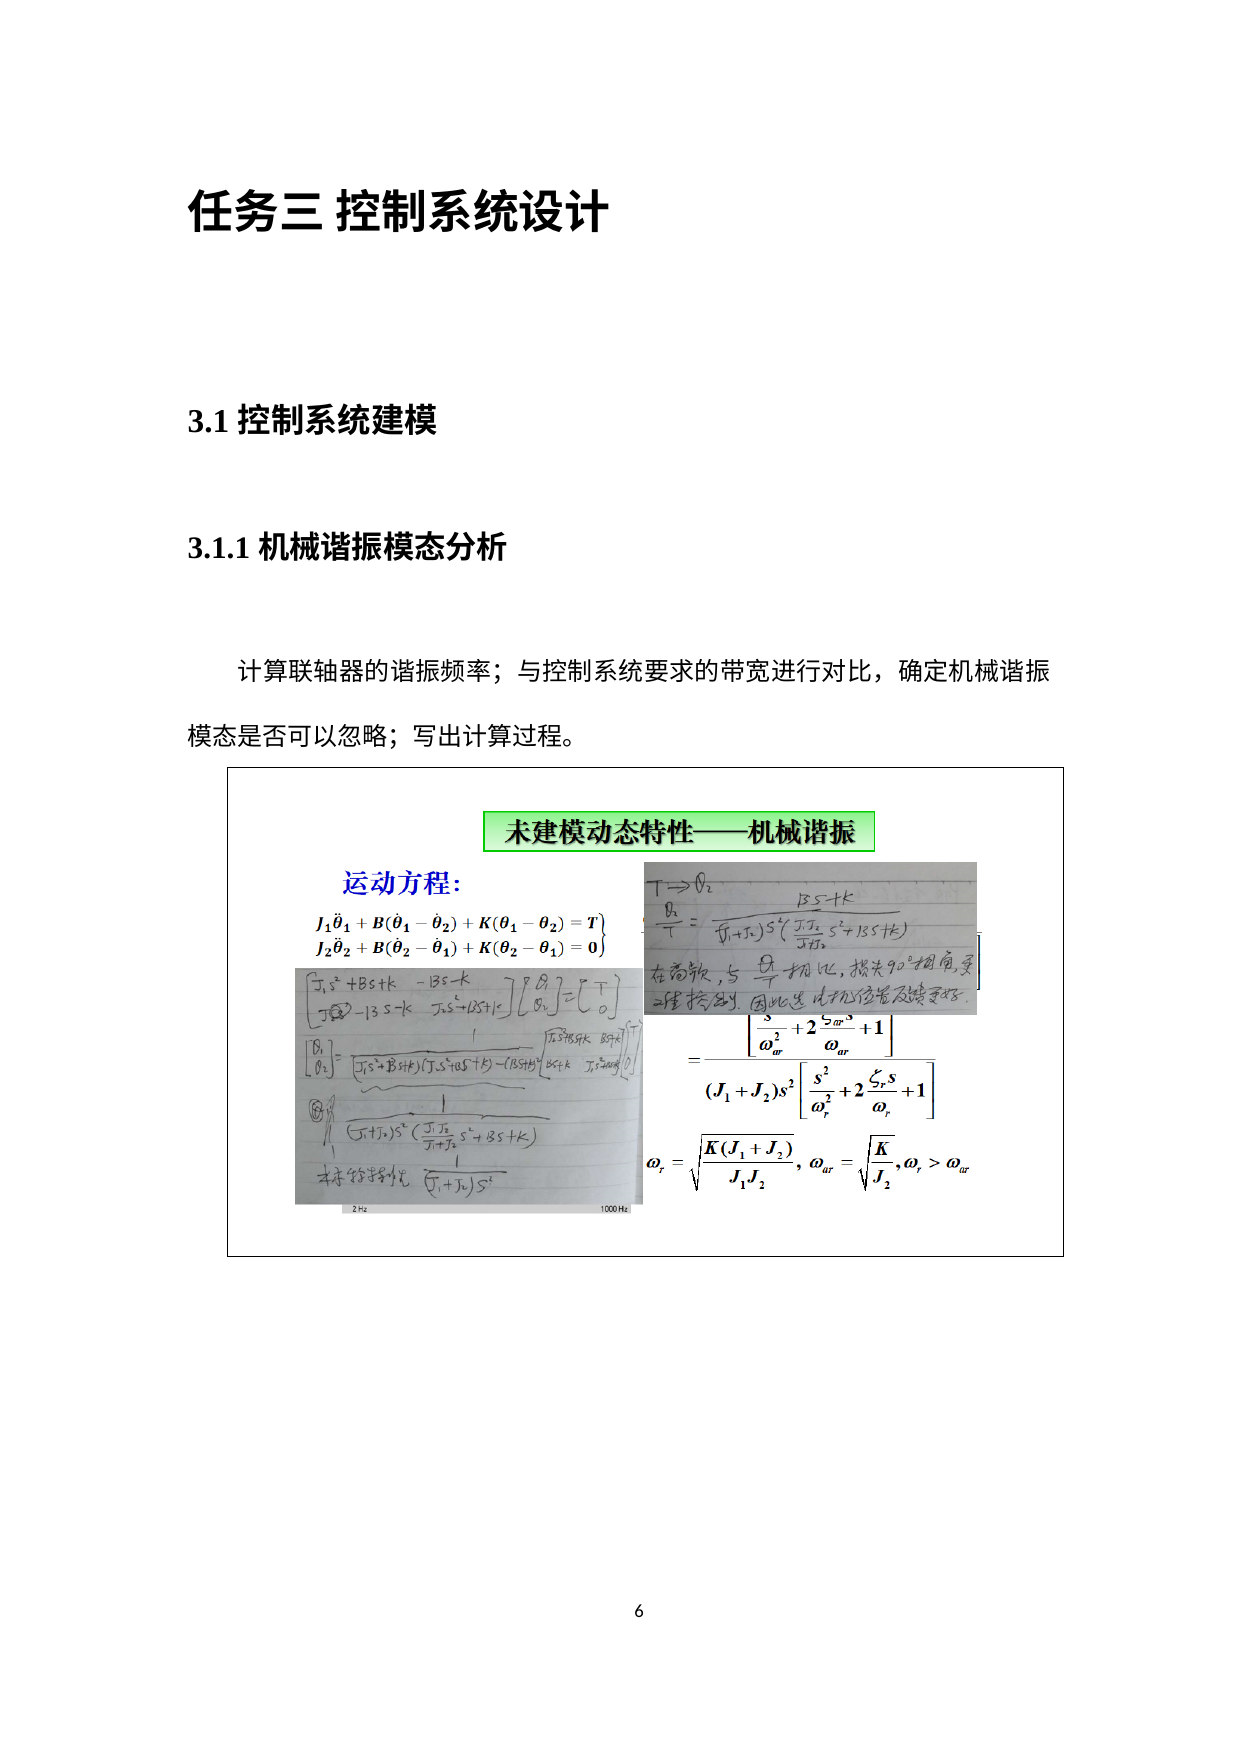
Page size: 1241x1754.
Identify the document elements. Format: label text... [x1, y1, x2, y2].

text 计算联轴器的谐振频率；与控制系统要求的带宽进行对比，确定机械谐振模态是否可以忽略；写出计算过程。 [187, 637, 1053, 767]
picture [239, 800, 1053, 1220]
subtitle 3.1 控制系统建模 [187, 385, 1053, 450]
subtitle 3.1.1 机械谐振模态分析 [187, 512, 1053, 577]
subtitle 任务三 控制系统设计 [187, 159, 1053, 257]
table_header [228, 768, 1063, 1256]
